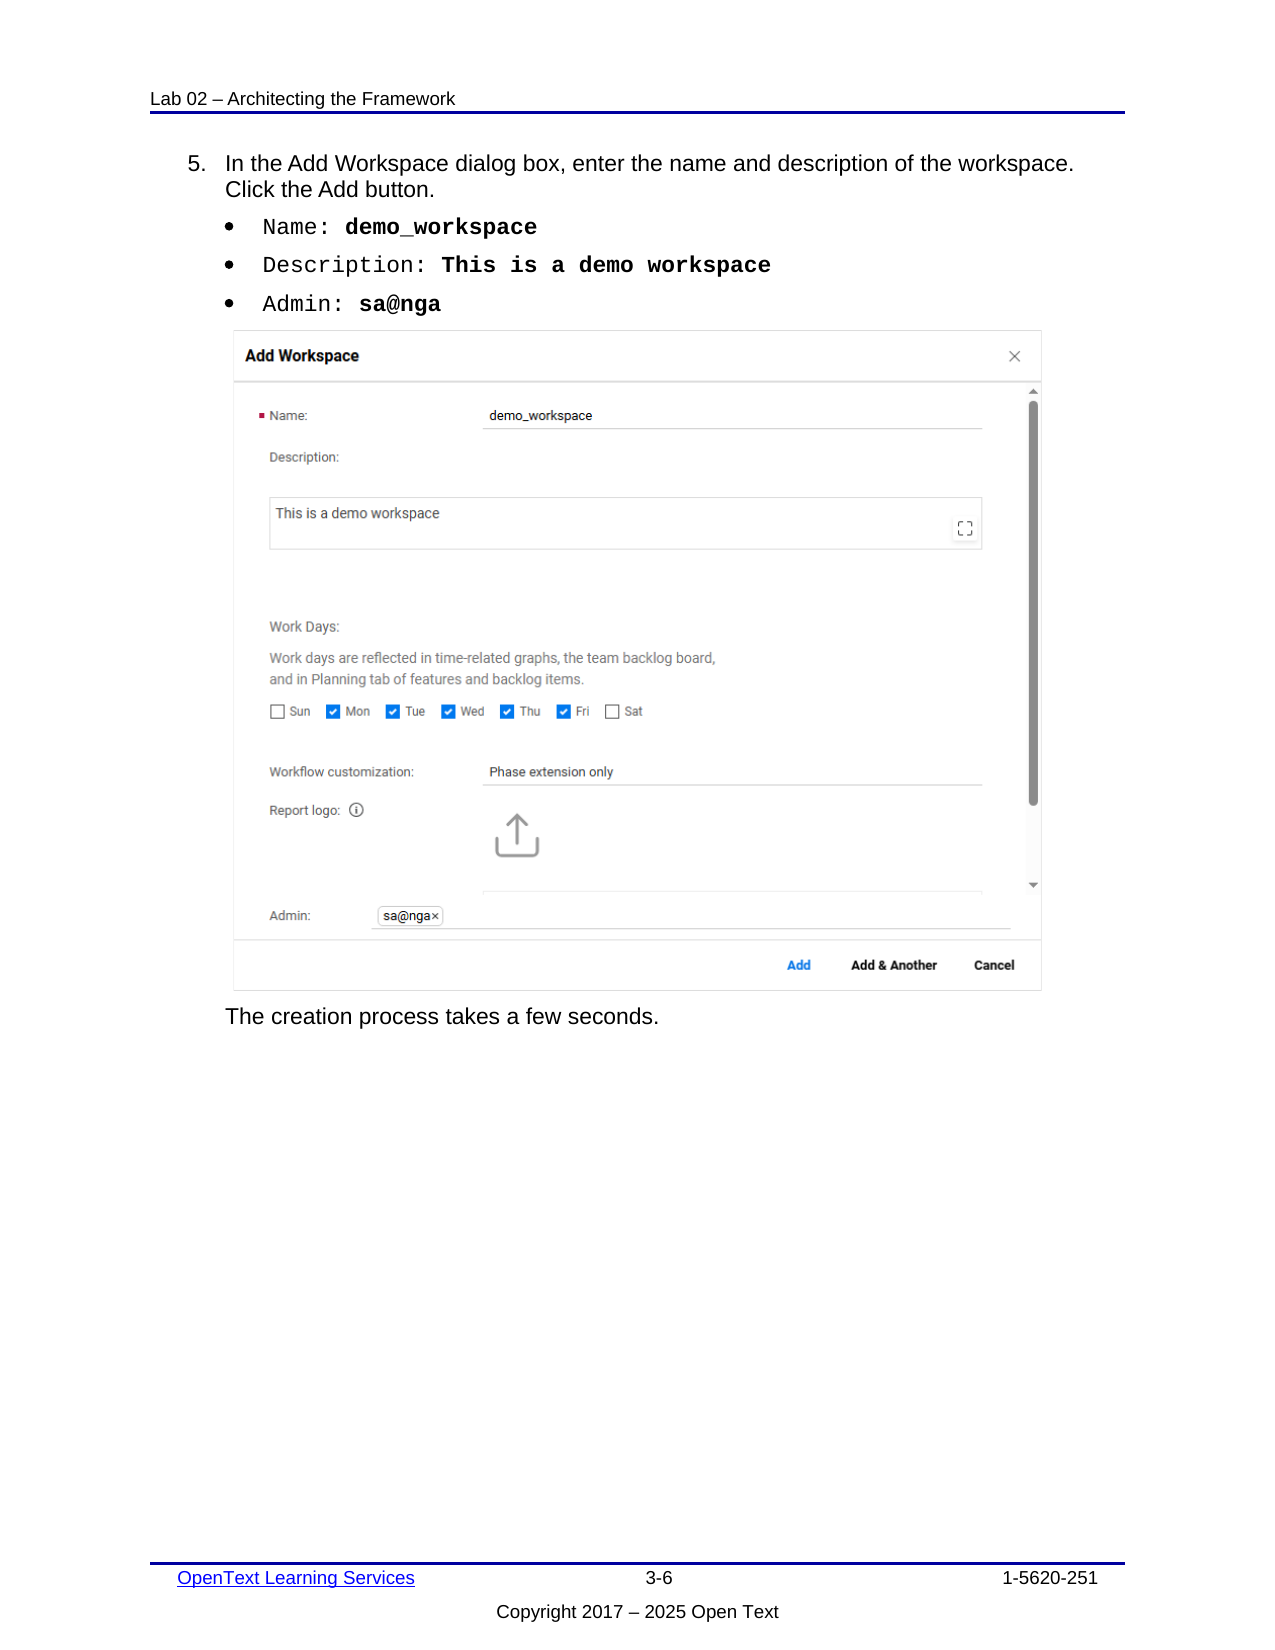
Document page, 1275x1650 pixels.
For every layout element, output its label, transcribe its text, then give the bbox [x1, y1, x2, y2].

picture [233, 330, 1042, 991]
text The creation process takes a few seconds. [225, 1003, 1125, 1029]
list Description: This is a demo workspace [225, 254, 1125, 279]
list Admin: sa@nga [225, 292, 1125, 318]
list Name: demo_workspace [225, 215, 1125, 241]
list In the Add Workspace dialog box, enter the name and description of the workspace. Click the Add button. [187, 150, 1125, 203]
